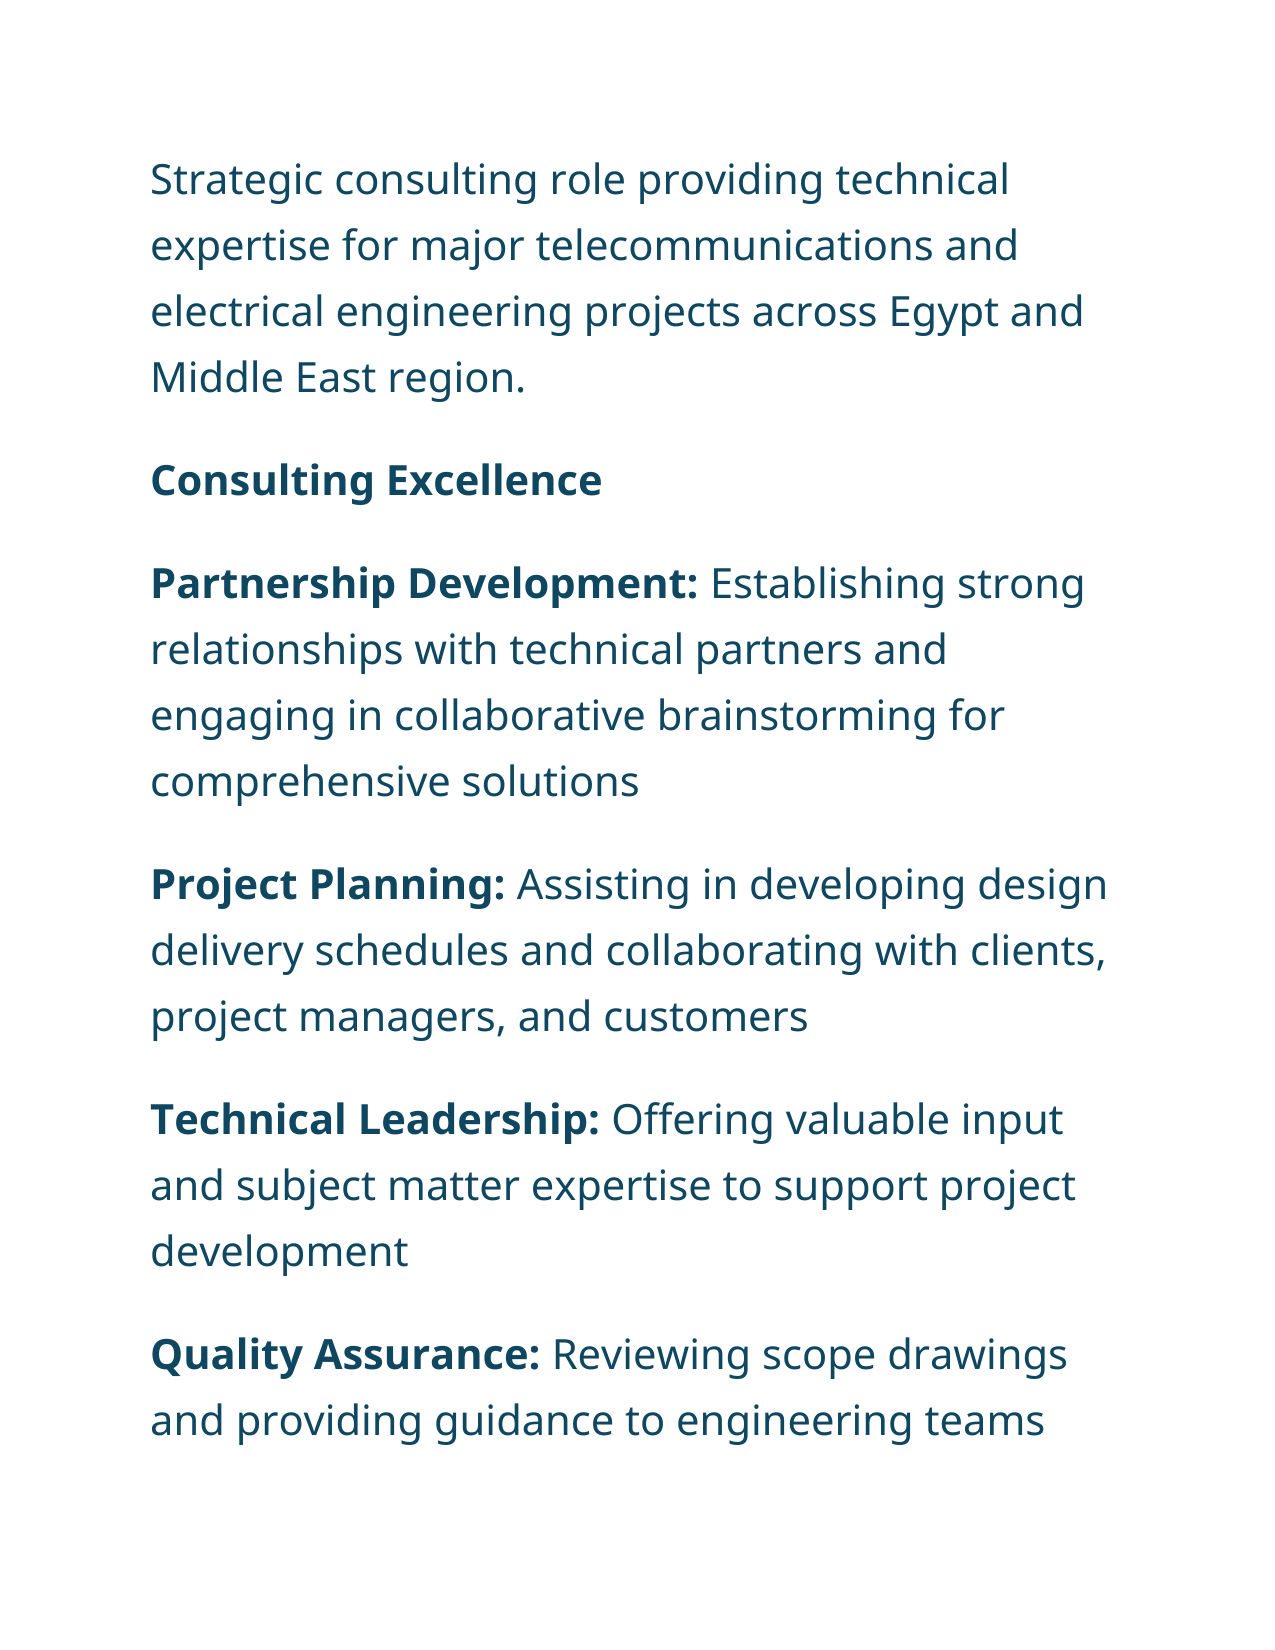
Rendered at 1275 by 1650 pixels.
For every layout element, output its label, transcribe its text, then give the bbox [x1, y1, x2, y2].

subtitle Partnership Development: Establishing strong relationships with technical partners and engaging in collaborative brainstorming for comprehensive solutions [150, 554, 1125, 808]
subtitle Strategic consulting role providing technical expertise for major telecommunications and electrical engineering projects across Egypt and Middle East region. [150, 150, 1125, 404]
subtitle Quality Assurance: Reviewing scope drawings and providing guidance to engineering teams [150, 1325, 1125, 1448]
subtitle Consulting Excellence [150, 451, 1125, 508]
subtitle Technical Leadership: Offering valuable input and subject matter expertise to support project development [150, 1090, 1125, 1278]
subtitle Project Planning: Assisting in developing design delivery schedules and collaborating with clients, project managers, and customers [150, 855, 1125, 1043]
